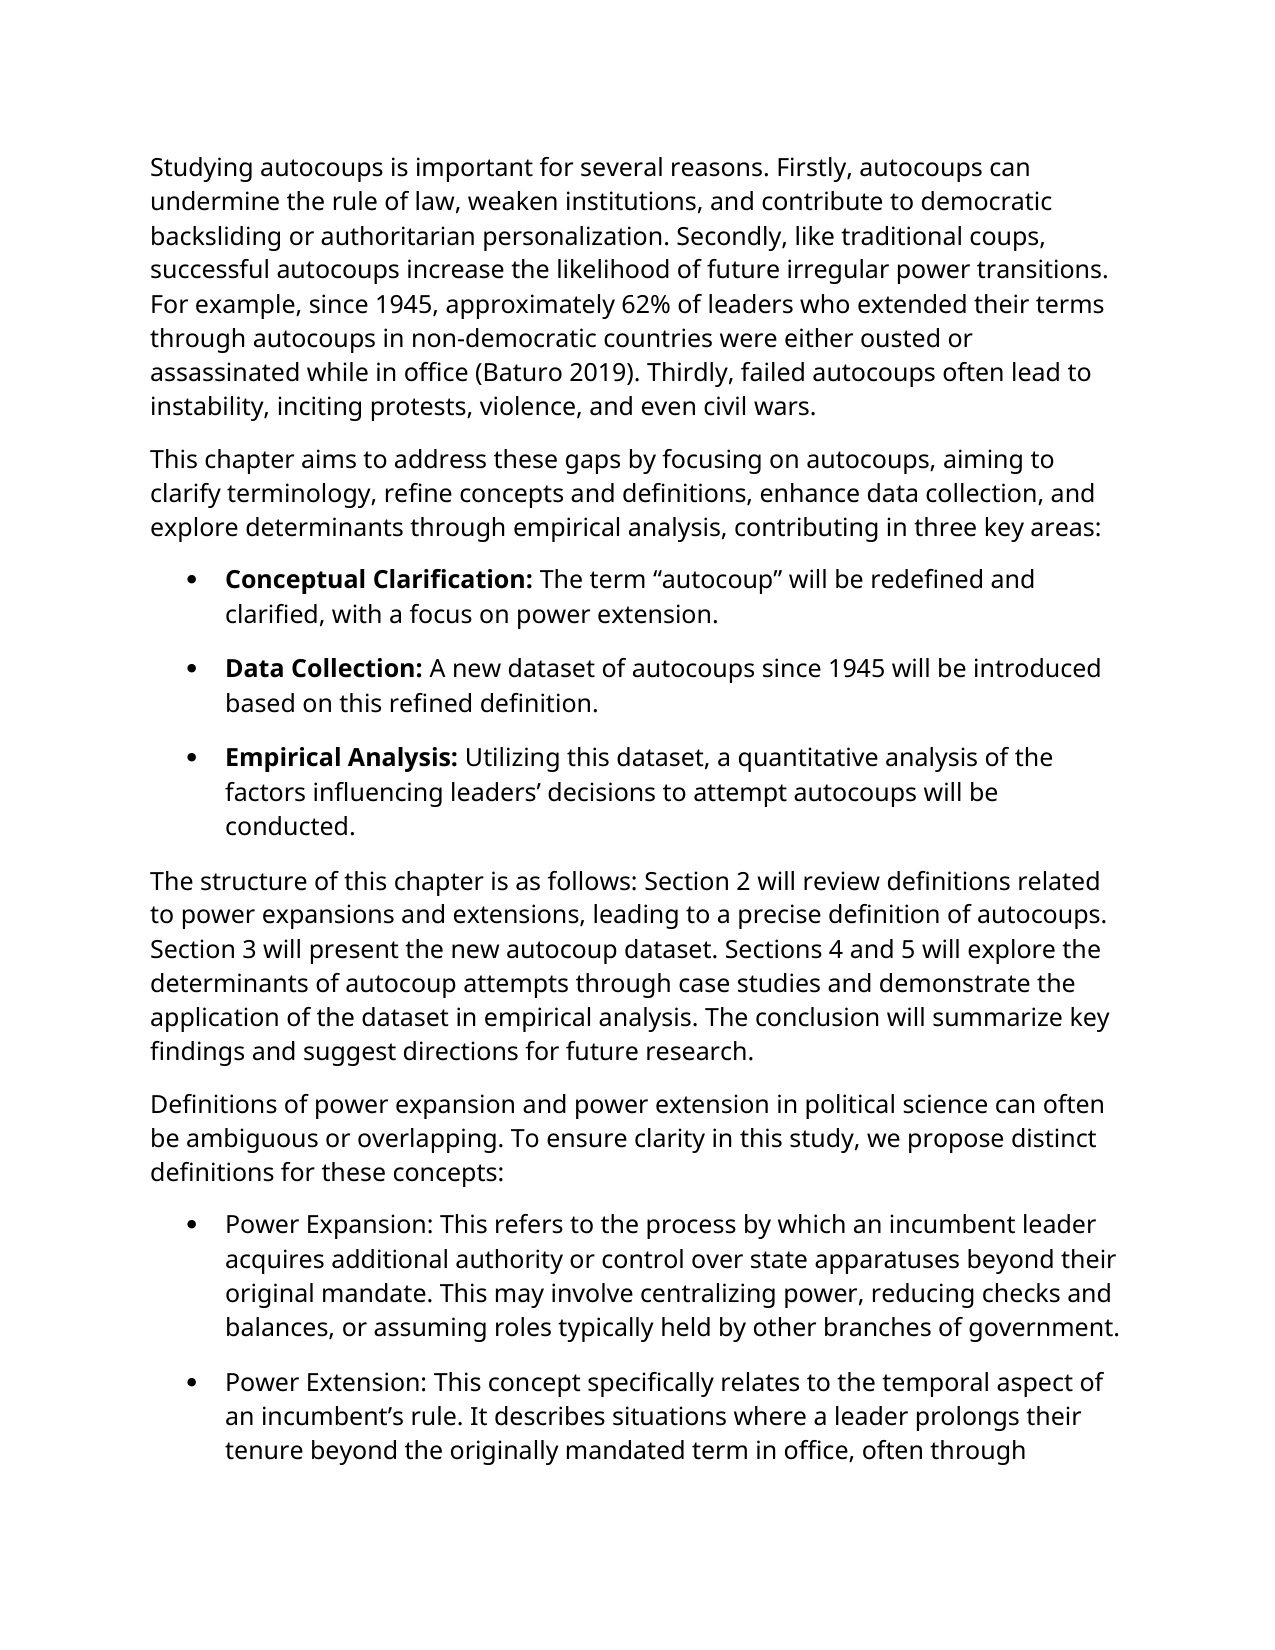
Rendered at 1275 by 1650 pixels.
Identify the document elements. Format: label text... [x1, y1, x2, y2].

text This chapter aims to address these gaps by focusing on autocoups, aiming to clarify terminology, refine concepts and definitions, enhance data collection, and explore determinants through empirical analysis, contributing in three key areas: [150, 441, 1125, 543]
list Data Collection: A new dataset of autocoups since 1945 will be introduced based on this refined definition. [187, 651, 1125, 719]
list Empirical Analysis: Utilizing this dataset, a quantitative analysis of the factors influencing leaders’ decisions to attempt autocoups will be conducted. [187, 740, 1125, 842]
text Studying autocoups is important for several reasons. Firstly, autocoups can undermine the rule of law, weaken institutions, and contribute to democratic backsliding or authoritarian personalization. Secondly, like traditional coups, successful autocoups increase the likelihood of future irregular power transitions. For example, since 1945, approximately 62% of leaders who extended their terms through autocoups in non-democratic countries were either ousted or assassinated while in office (Baturo 2019). Thirdly, failed autocoups often lead to instability, inciting protests, violence, and even civil wars. [150, 150, 1125, 422]
text Definitions of power expansion and power extension in political science can often be ambiguous or overlapping. To ensure clarity in this study, we propose distinct definitions for these concepts: [150, 1086, 1125, 1188]
list Conceptual Clarification: The term “autocoup” will be redefined and clarified, with a focus on power extension. [187, 562, 1125, 630]
list Power Expansion: This refers to the process by which an incumbent leader acquires additional authority or control over state apparatuses beyond their original mandate. This may involve centralizing power, reducing checks and balances, or assuming roles typically held by other branches of government. [187, 1207, 1125, 1343]
text The structure of this chapter is as follows: Section 2 will review definitions related to power expansions and extensions, leading to a precise definition of autocoups. Section 3 will present the new autocoup dataset. Sections 4 and 5 will explore the determinants of autocoup attempts through case studies and demonstrate the application of the dataset in empirical analysis. The conclusion will summarize key findings and suggest directions for future research. [150, 863, 1125, 1067]
